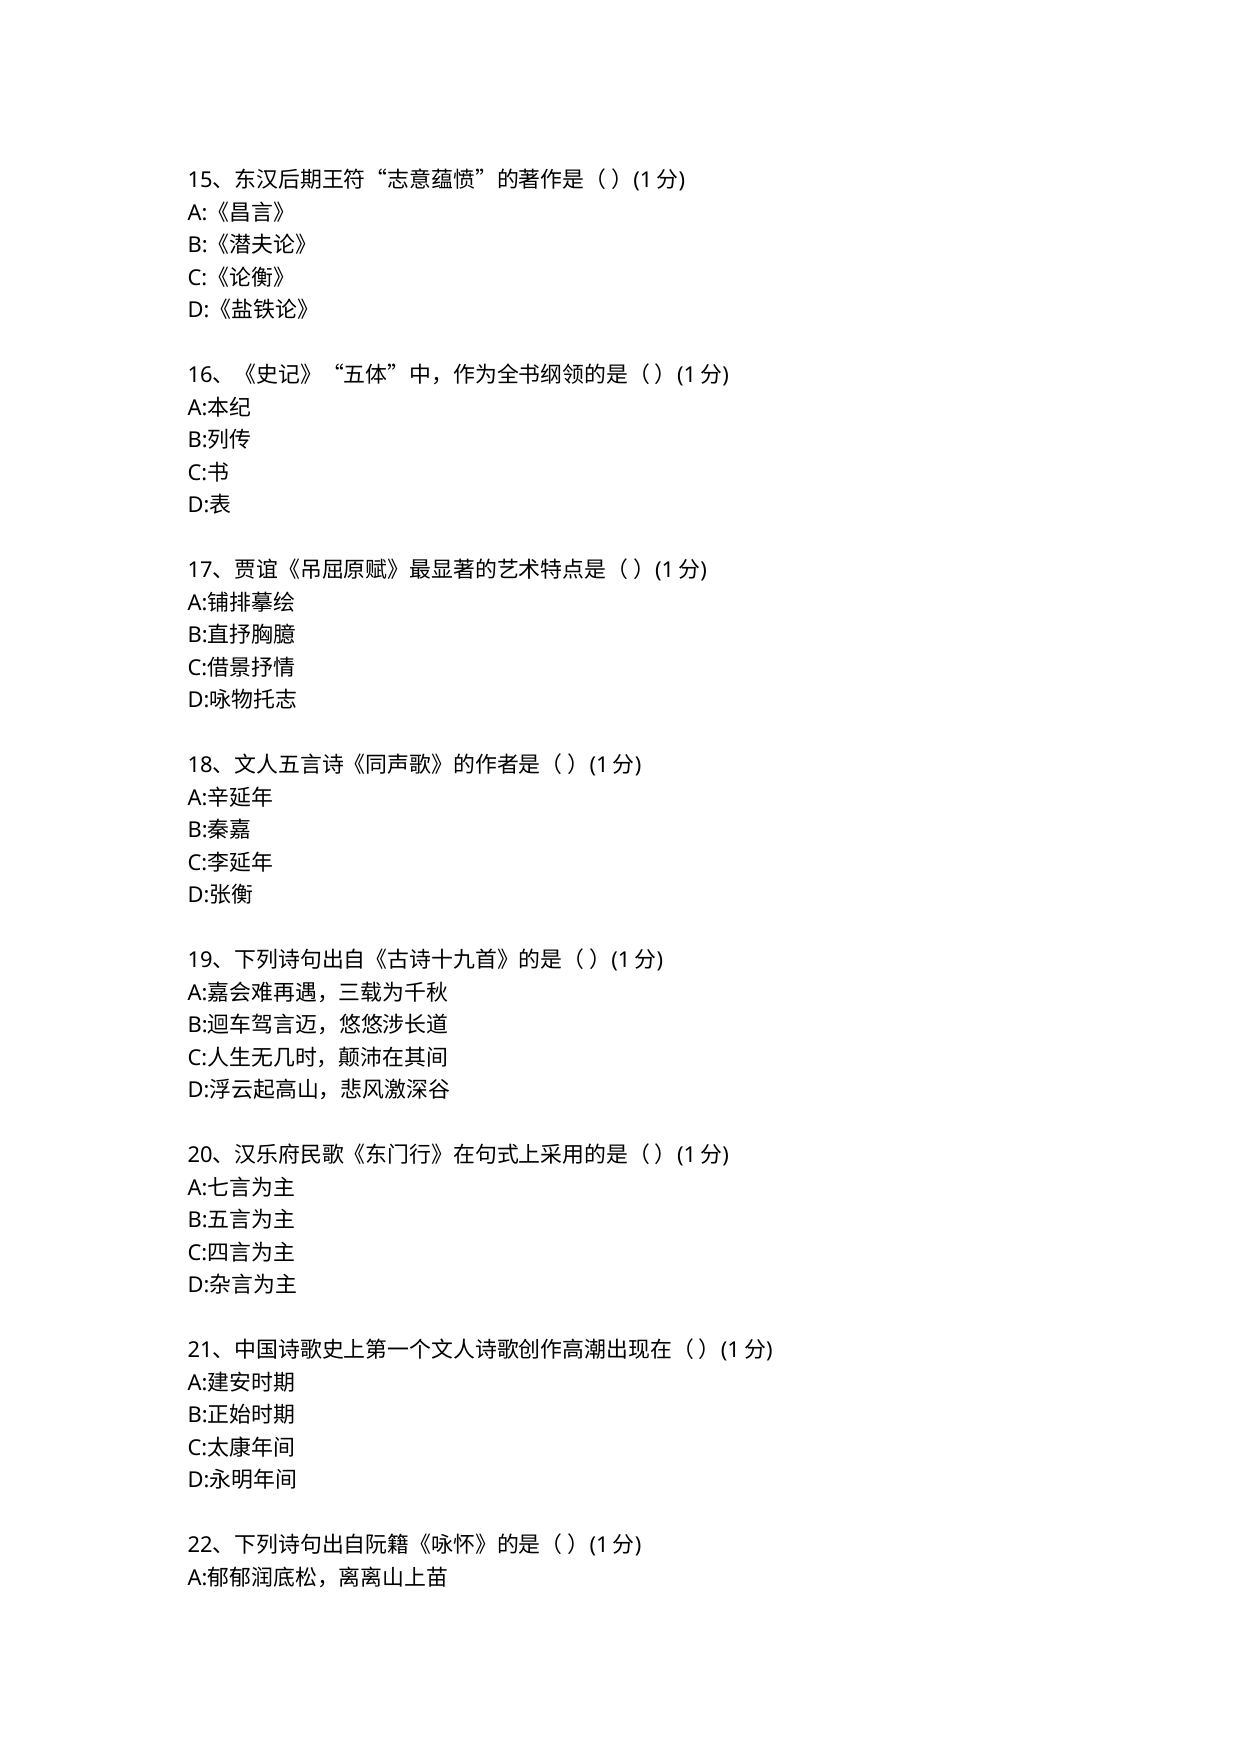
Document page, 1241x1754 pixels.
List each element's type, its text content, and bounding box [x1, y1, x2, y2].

text 21、中国诗歌史上第一个文人诗歌创作高潮出现在（ ）(1分) [187, 1332, 1053, 1364]
text D:永明年间 [187, 1462, 1053, 1494]
text B:正始时期 [187, 1397, 1053, 1429]
text C:太康年间 [187, 1429, 1053, 1462]
text 18、文人五言诗《同声歌》的作者是（ ）(1分) [187, 747, 1053, 779]
text B:迴车驾言迈，悠悠涉长道 [187, 1007, 1053, 1039]
text A:建安时期 [187, 1364, 1053, 1397]
text D:咏物托志 [187, 682, 1053, 714]
text C:人生无几时，颠沛在其间 [187, 1039, 1053, 1072]
text D:张衡 [187, 877, 1053, 909]
text A:七言为主 [187, 1169, 1053, 1202]
text D:杂言为主 [187, 1267, 1053, 1299]
text C:书 [187, 454, 1053, 487]
text A:郁郁润底松，离离山上苗 [187, 1559, 1053, 1592]
text C:李延年 [187, 844, 1053, 877]
text 19、下列诗句出自《古诗十九首》的是（ ）(1分) [187, 942, 1053, 974]
text A:辛延年 [187, 779, 1053, 812]
text B:直抒胸臆 [187, 617, 1053, 649]
text B:五言为主 [187, 1202, 1053, 1234]
text C:四言为主 [187, 1234, 1053, 1267]
text A:铺排摹绘 [187, 584, 1053, 617]
text A:嘉会难再遇，三载为千秋 [187, 974, 1053, 1007]
text D:浮云起高山，悲风激深谷 [187, 1072, 1053, 1104]
text B:秦嘉 [187, 812, 1053, 844]
text A:《昌言》 [187, 194, 1053, 227]
text 17、贾谊《吊屈原赋》最显著的艺术特点是（ ）(1分) [187, 552, 1053, 584]
text D:《盐铁论》 [187, 292, 1053, 324]
text C:借景抒情 [187, 649, 1053, 682]
text D:表 [187, 487, 1053, 519]
text 15、东汉后期王符“志意蕴愤”的著作是（ ）(1分) [187, 162, 1053, 194]
text C:​《论衡》 [187, 259, 1053, 292]
text 22、下列诗句出自阮籍《咏怀》的是（ ）(1分) [187, 1527, 1053, 1559]
text 16、《史记》“五体”中，作为全书纲领的是（ ）(1分) [187, 357, 1053, 389]
text 20、汉乐府民歌《东门行》在句式上采用的是（ ）(1分) [187, 1137, 1053, 1169]
text B:《潜夫论》 [187, 227, 1053, 259]
text B:列传 [187, 422, 1053, 454]
text A:本纪 [187, 389, 1053, 422]
